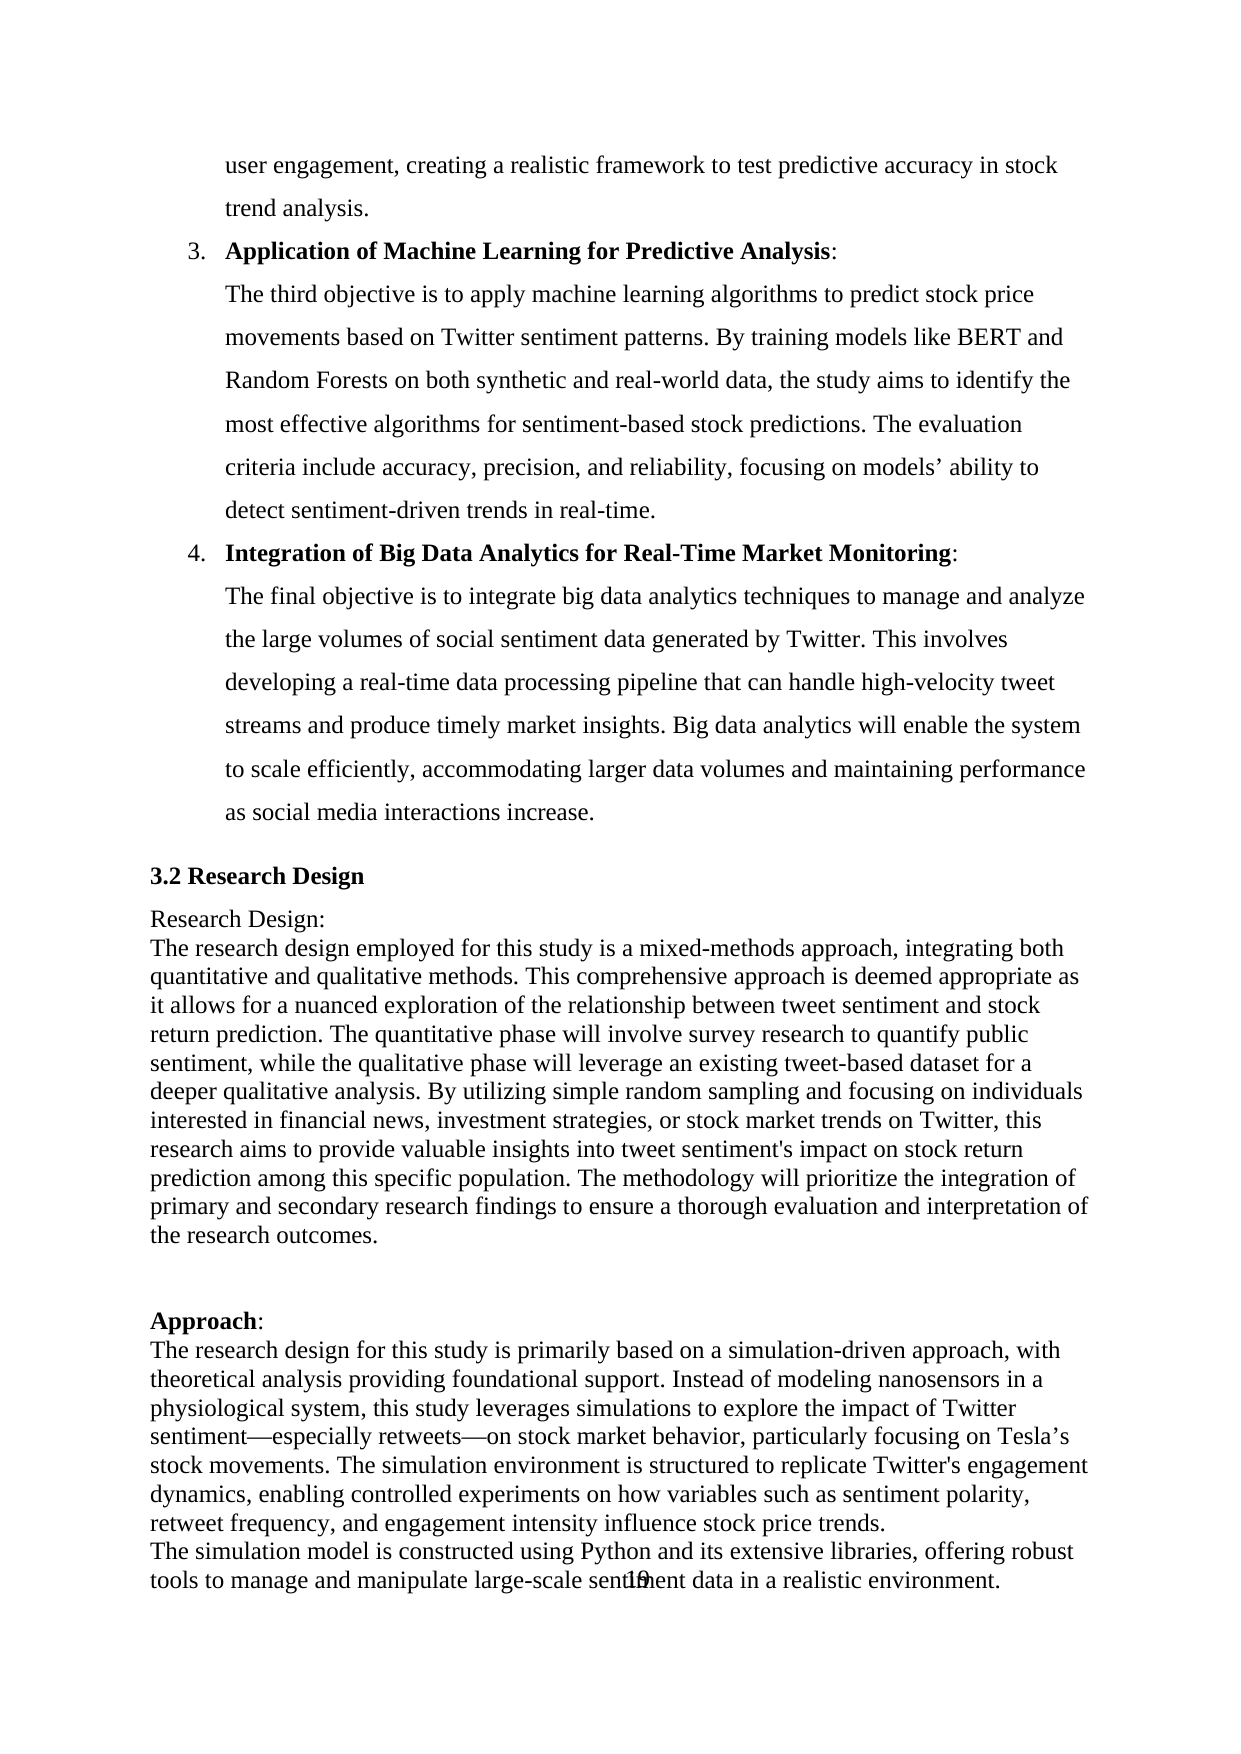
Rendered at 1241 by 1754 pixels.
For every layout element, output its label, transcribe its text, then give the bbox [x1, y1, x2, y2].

list Integration of Big Data Analytics for Real-Time Market Monitoring: The final objective is to integrate big data analytics techniques to manage and analyze the large volumes of social sentiment data generated by Twitter. This involves developing a real-time data processing pipeline that can handle high-velocity tweet streams and produce timely market insights. Big data analytics will enable the system to scale efficiently, accommodating larger data volumes and maintaining performance as social media interactions increase. [187, 538, 1090, 826]
subtitle 3.2 Research Design [150, 861, 1090, 889]
text The research design employed for this study is a mixed-methods approach, integrating both quantitative and qualitative methods. This comprehensive approach is deemed appropriate as it allows for a nuanced exploration of the relationship between tweet sentiment and stock return prediction. The quantitative phase will involve survey research to quantify public sentiment, while the qualitative phase will leverage an existing tweet-based dataset for a deeper qualitative analysis. By utilizing simple random sampling and focusing on individuals interested in financial news, investment strategies, or stock market trends on Twitter, this research aims to provide valuable insights into tweet sentiment's impact on stock return prediction among this specific population. The methodology will prioritize the integration of primary and secondary research findings to ensure a thorough evaluation and interpretation of the research outcomes. [150, 933, 1090, 1249]
list Application of Machine Learning for Predictive Analysis: The third objective is to apply machine learning algorithms to predict stock price movements based on Twitter sentiment patterns. By training models like BERT and Random Forests on both synthetic and real-world data, the study aims to identify the most effective algorithms for sentiment-based stock predictions. The evaluation criteria include accuracy, precision, and reliability, focusing on models’ ability to detect sentiment-driven trends in real-time. [187, 236, 1090, 524]
text Approach: The research design for this study is primarily based on a simulation-driven approach, with theoretical analysis providing foundational support. Instead of modeling nanosensors in a physiological system, this study leverages simulations to explore the impact of Twitter sentiment—especially retweets—on stock market behavior, particularly focusing on Tesla’s stock movements. The simulation environment is structured to replicate Twitter's engagement dynamics, enabling controlled experiments on how variables such as sentiment polarity, retweet frequency, and engagement intensity influence stock price trends. [150, 1306, 1090, 1536]
text Research Design: [150, 904, 1090, 933]
